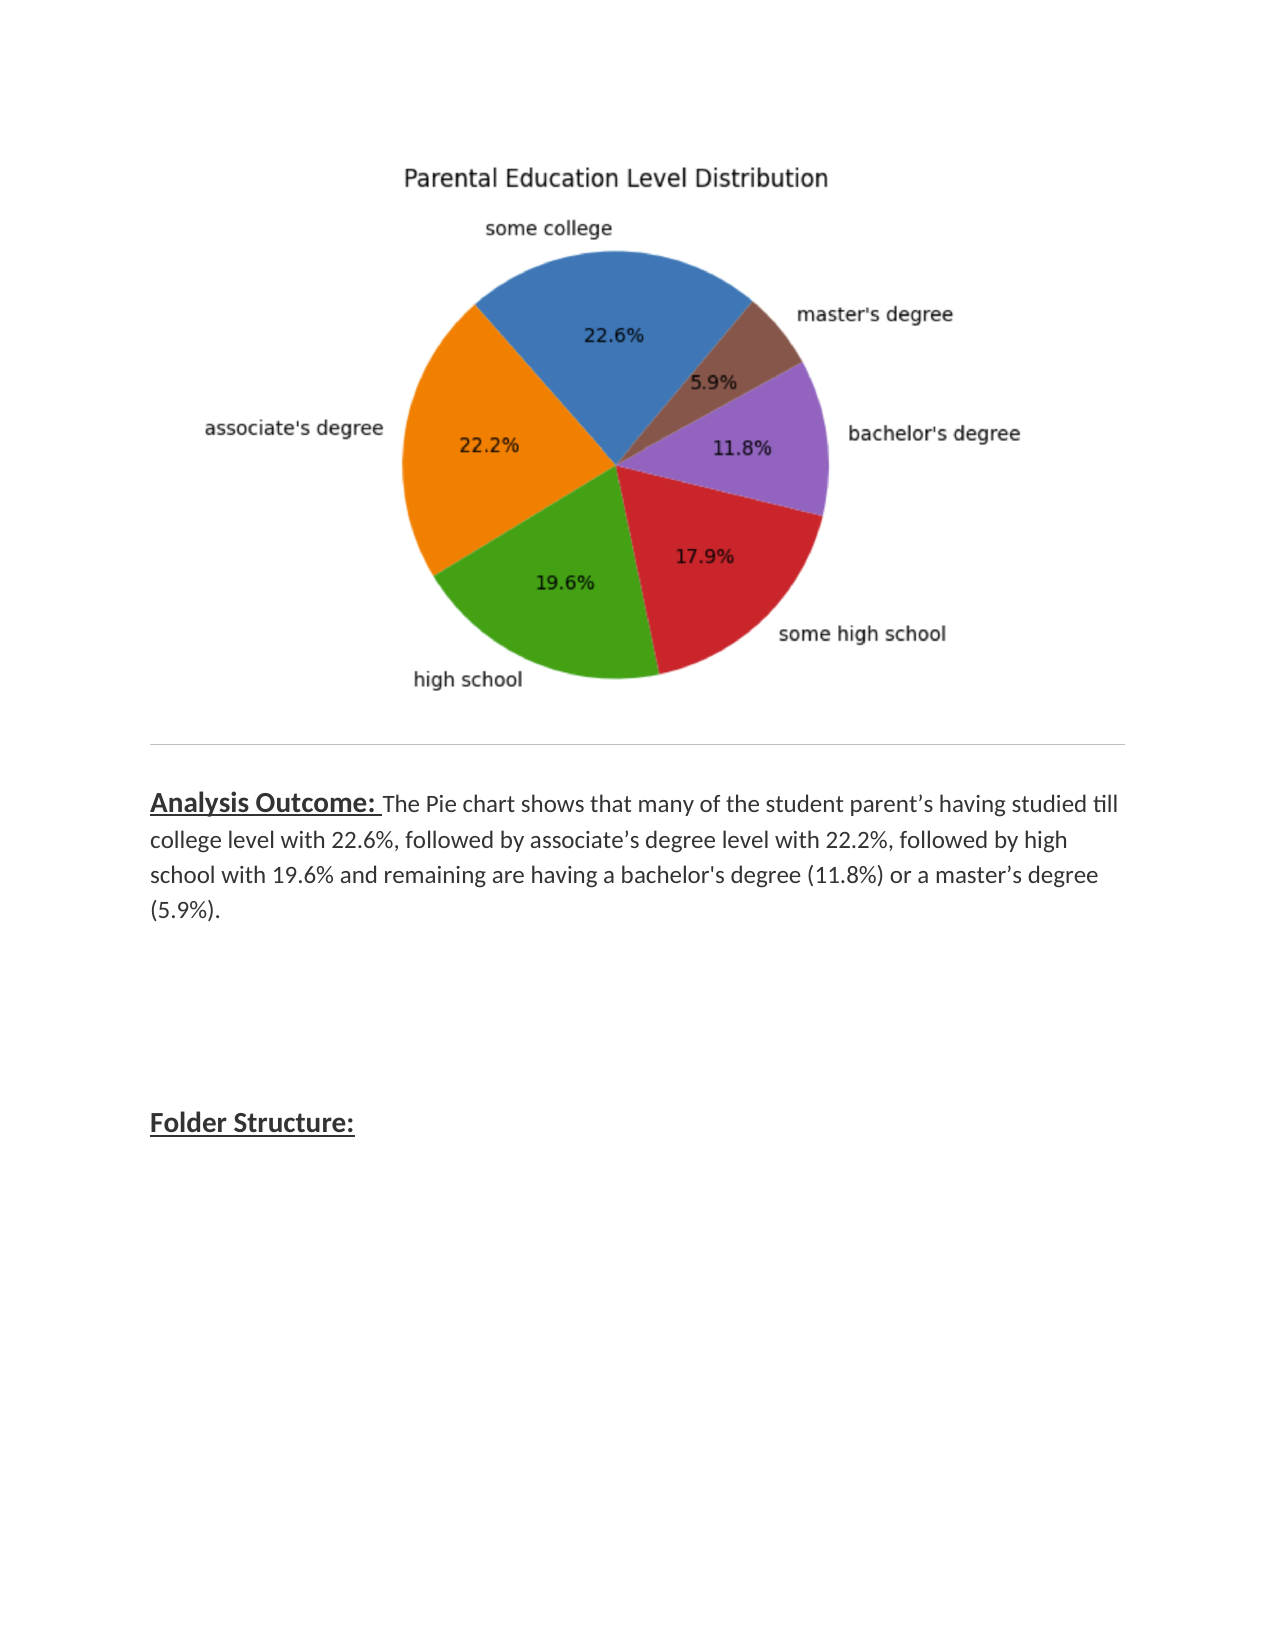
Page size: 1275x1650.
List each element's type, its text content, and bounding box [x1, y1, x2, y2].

picture [150, 150, 1125, 745]
text Folder Structure: [150, 1104, 1125, 1140]
text Analysis Outcome: The Pie chart shows that many of the student parent’s having studied till college level with 22.6%, followed by associate’s degree level with 22.2%, followed by high school with 19.6% and remaining are having a bachelor's degree (11.8%) or a master’s degree (5.9%). [150, 784, 1125, 925]
